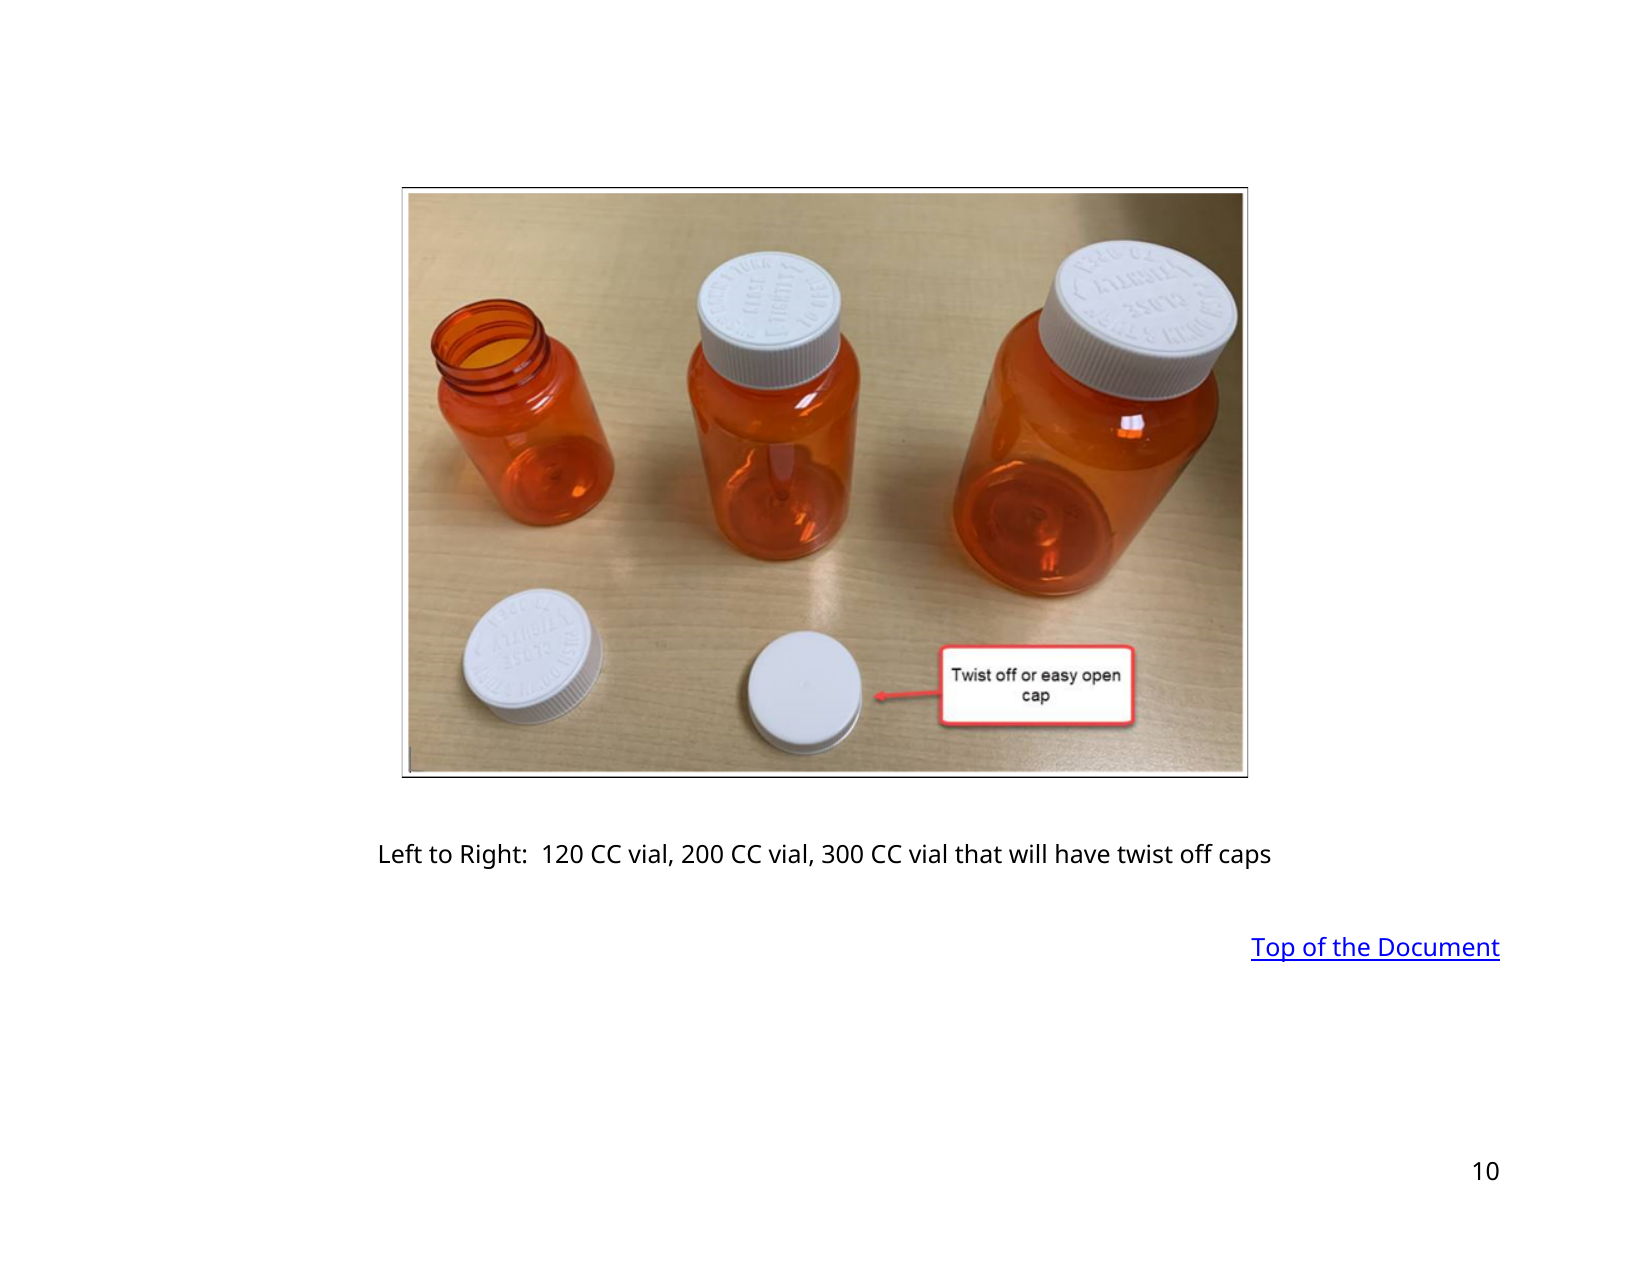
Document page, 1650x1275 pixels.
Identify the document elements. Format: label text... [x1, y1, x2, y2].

text Left to Right: 120 CC vial, 200 CC vial, 300 CC vial that will have twist off caps [150, 837, 1500, 871]
text Top of the Document [150, 930, 1500, 964]
picture [401, 187, 1249, 778]
